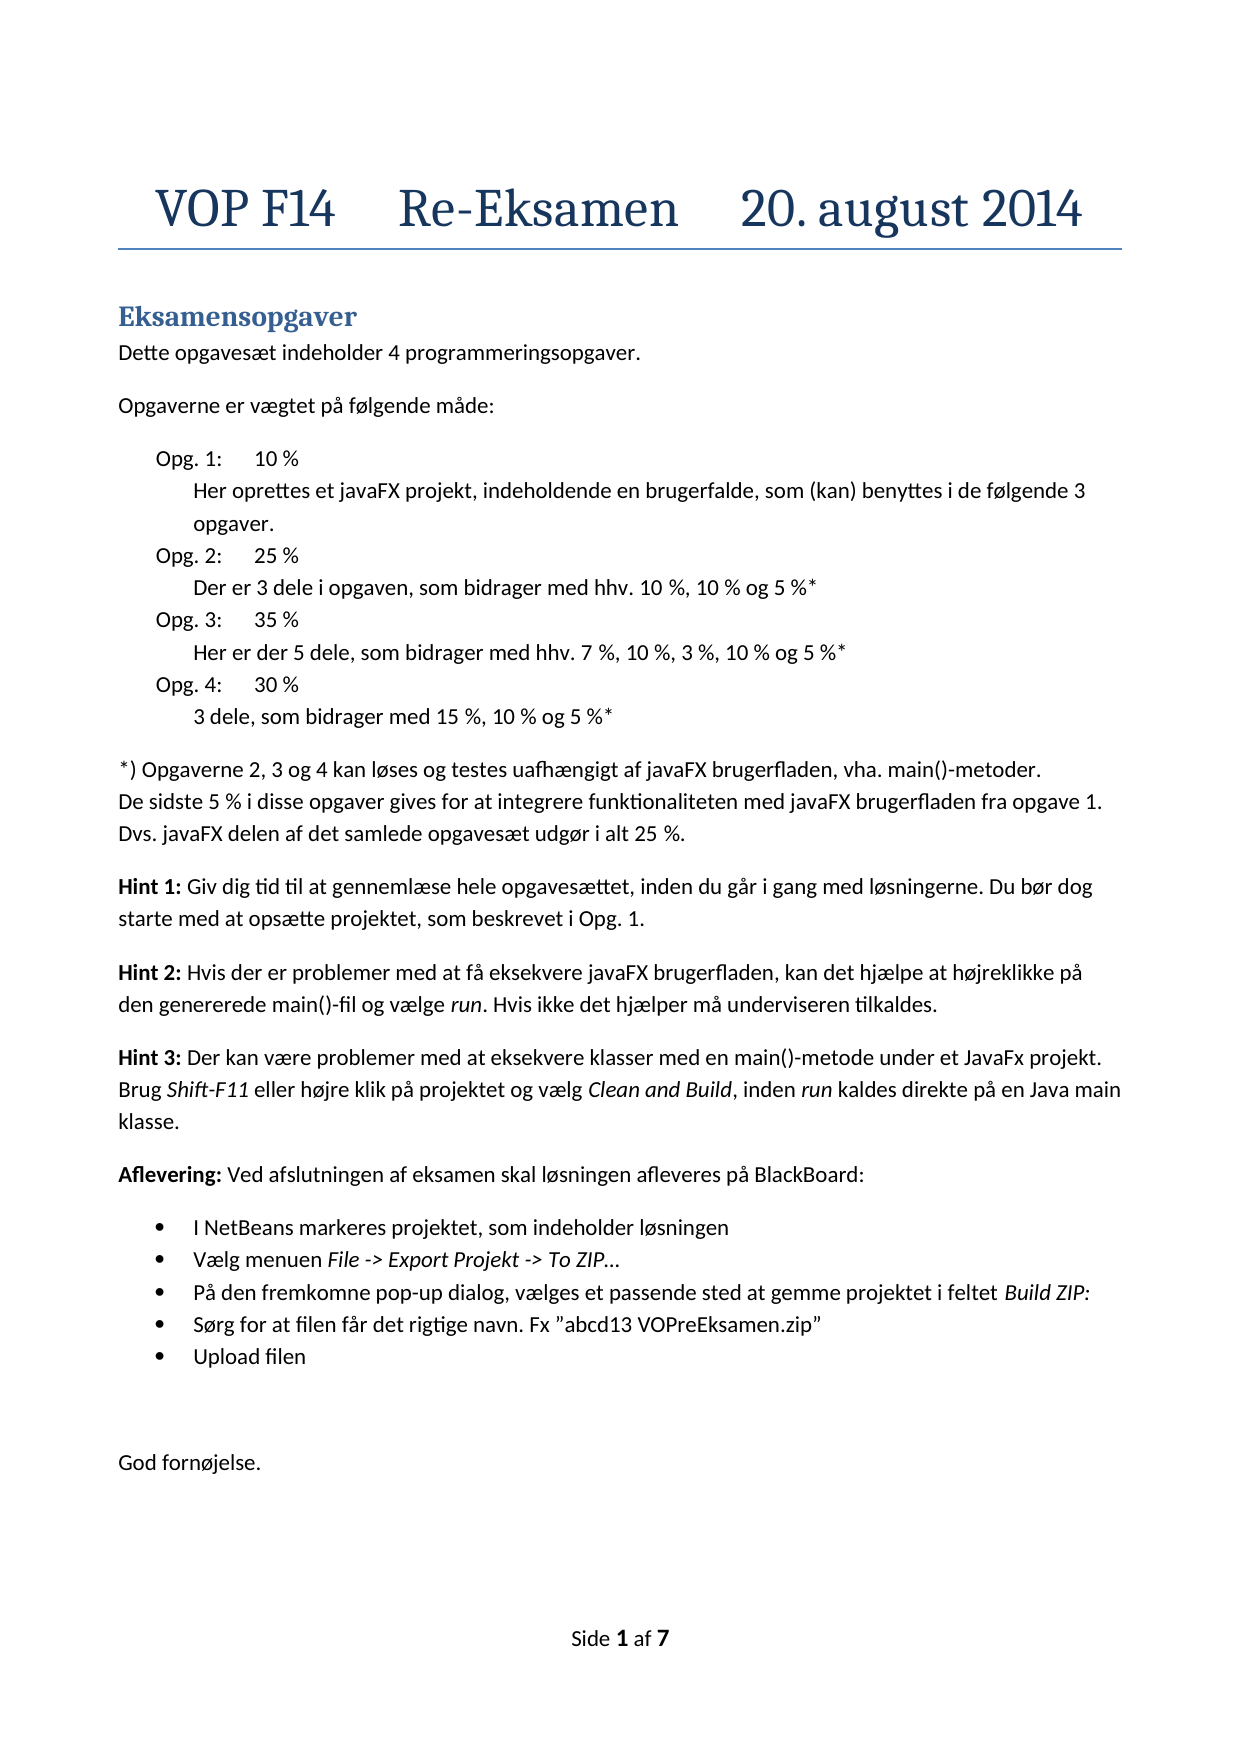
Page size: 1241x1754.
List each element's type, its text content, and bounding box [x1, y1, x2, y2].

text God fornøjelse. [118, 1448, 1122, 1476]
text Aflevering: Ved afslutningen af eksamen skal løsningen afleveres på BlackBoard: [118, 1160, 1122, 1188]
text *) Opgaverne 2, 3 og 4 kan løses og testes uafhængigt af javaFX brugerfladen, vha. main()-metoder. De sidste 5 % i disse opgaver gives for at integrere funktionaliteten med javaFX brugerfladen fra opgave 1. Dvs. javaFX delen af det samlede opgavesæt udgør i alt 25 %. [118, 755, 1122, 847]
text Hint 1: Giv dig tid til at gennemlæse hele opgavesættet, inden du går i gang med løsningerne. Du bør dog starte med at opsætte projektet, som beskrevet i Opg. 1. [118, 872, 1122, 933]
title VOP F14 Re-Eksamen 20. august 2014 [118, 177, 1122, 248]
list 35 % Her er der 5 dele, som bidrager med hhv. 7 %, 10 %, 3 %, 10 % og 5 %* [156, 605, 1122, 666]
list På den fremkomne pop-up dialog, vælges et passende sted at gemme projektet i feltet Build ZIP: [156, 1278, 1122, 1306]
text Dette opgavesæt indeholder 4 programmeringsopgaver. [118, 338, 1122, 366]
list Vælg menuen File -> Export Projekt -> To ZIP… [156, 1245, 1122, 1273]
list 25 % Der er 3 dele i opgaven, som bidrager med hhv. 10 %, 10 % og 5 %* [156, 541, 1122, 601]
subtitle Eksamensopgaver [118, 300, 1122, 333]
text Hint 3: Der kan være problemer med at eksekvere klasser med en main()-metode under et JavaFx projekt. Brug Shift-F11 eller højre klik på projektet og vælg Clean and Build, inden run kaldes direkte på en Java main klasse. [118, 1043, 1122, 1135]
text Opgaverne er vægtet på følgende måde: [118, 391, 1122, 419]
list 10 % Her oprettes et javaFX projekt, indeholdende en brugerfalde, som (kan) benyttes i de følgende 3 opgaver. [156, 444, 1122, 537]
text Hint 2: Hvis der er problemer med at få eksekvere javaFX brugerfladen, kan det hjælpe at højreklikke på den genererede main()-fil og vælge run. Hvis ikke det hjælper må underviseren tilkaldes. [118, 958, 1122, 1018]
list Sørg for at filen får det rigtige navn. Fx ”abcd13 VOPreEksamen.zip” [156, 1310, 1122, 1338]
list Upload filen [156, 1342, 1122, 1370]
list 30 % 3 dele, som bidrager med 15 %, 10 % og 5 %* [156, 670, 1122, 730]
list I NetBeans markeres projektet, som indeholder løsningen [156, 1213, 1122, 1241]
